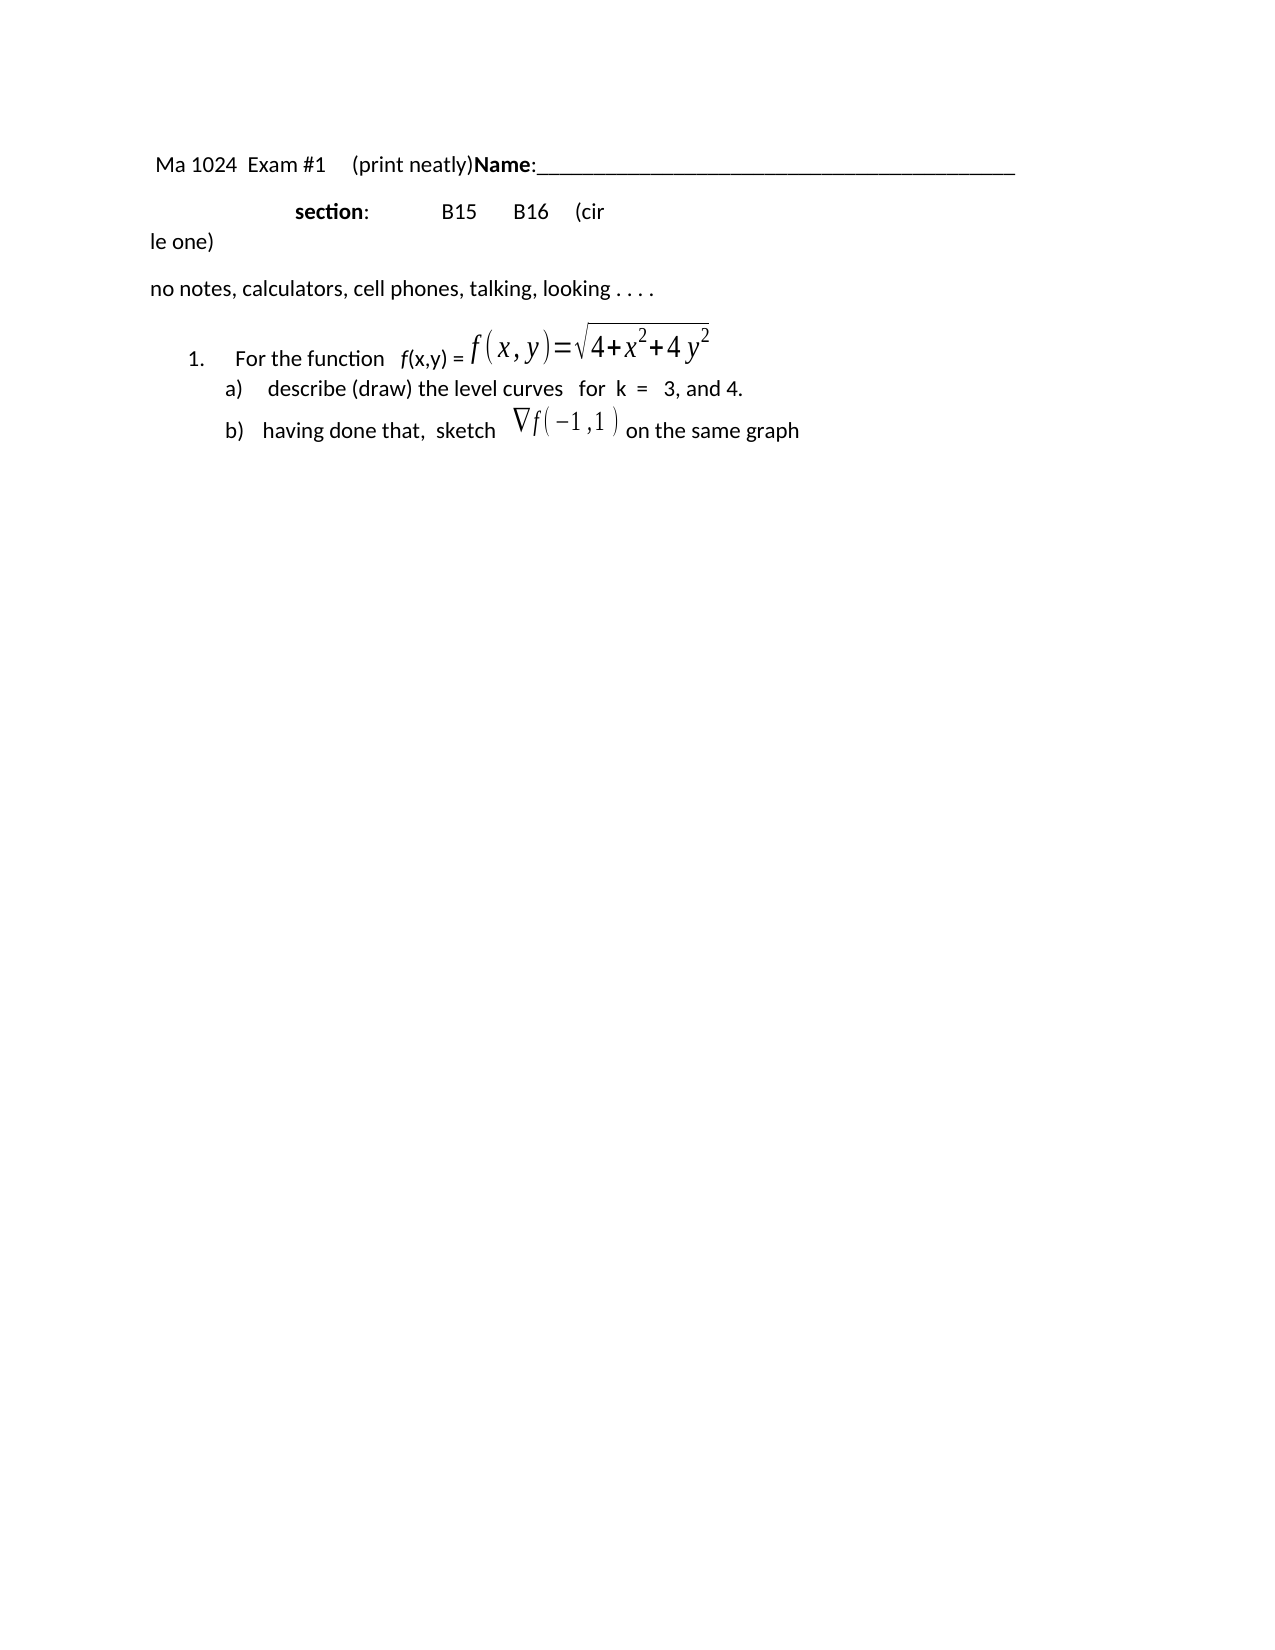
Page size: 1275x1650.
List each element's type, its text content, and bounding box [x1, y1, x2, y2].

list describe (draw) the level curves for k = 3, and 4. [225, 374, 1125, 403]
text Ma 1024 Exam #1 (print neatly)Name:__________________________________________ [150, 150, 1125, 178]
text section: B15 B16 (cir le one) [150, 197, 1125, 255]
list For the function f(x,y) = [187, 321, 1125, 372]
text no notes, calculators, cell phones, talking, looking . . . . [150, 274, 1125, 302]
list having done that, sketch on the same graph [225, 405, 1125, 444]
